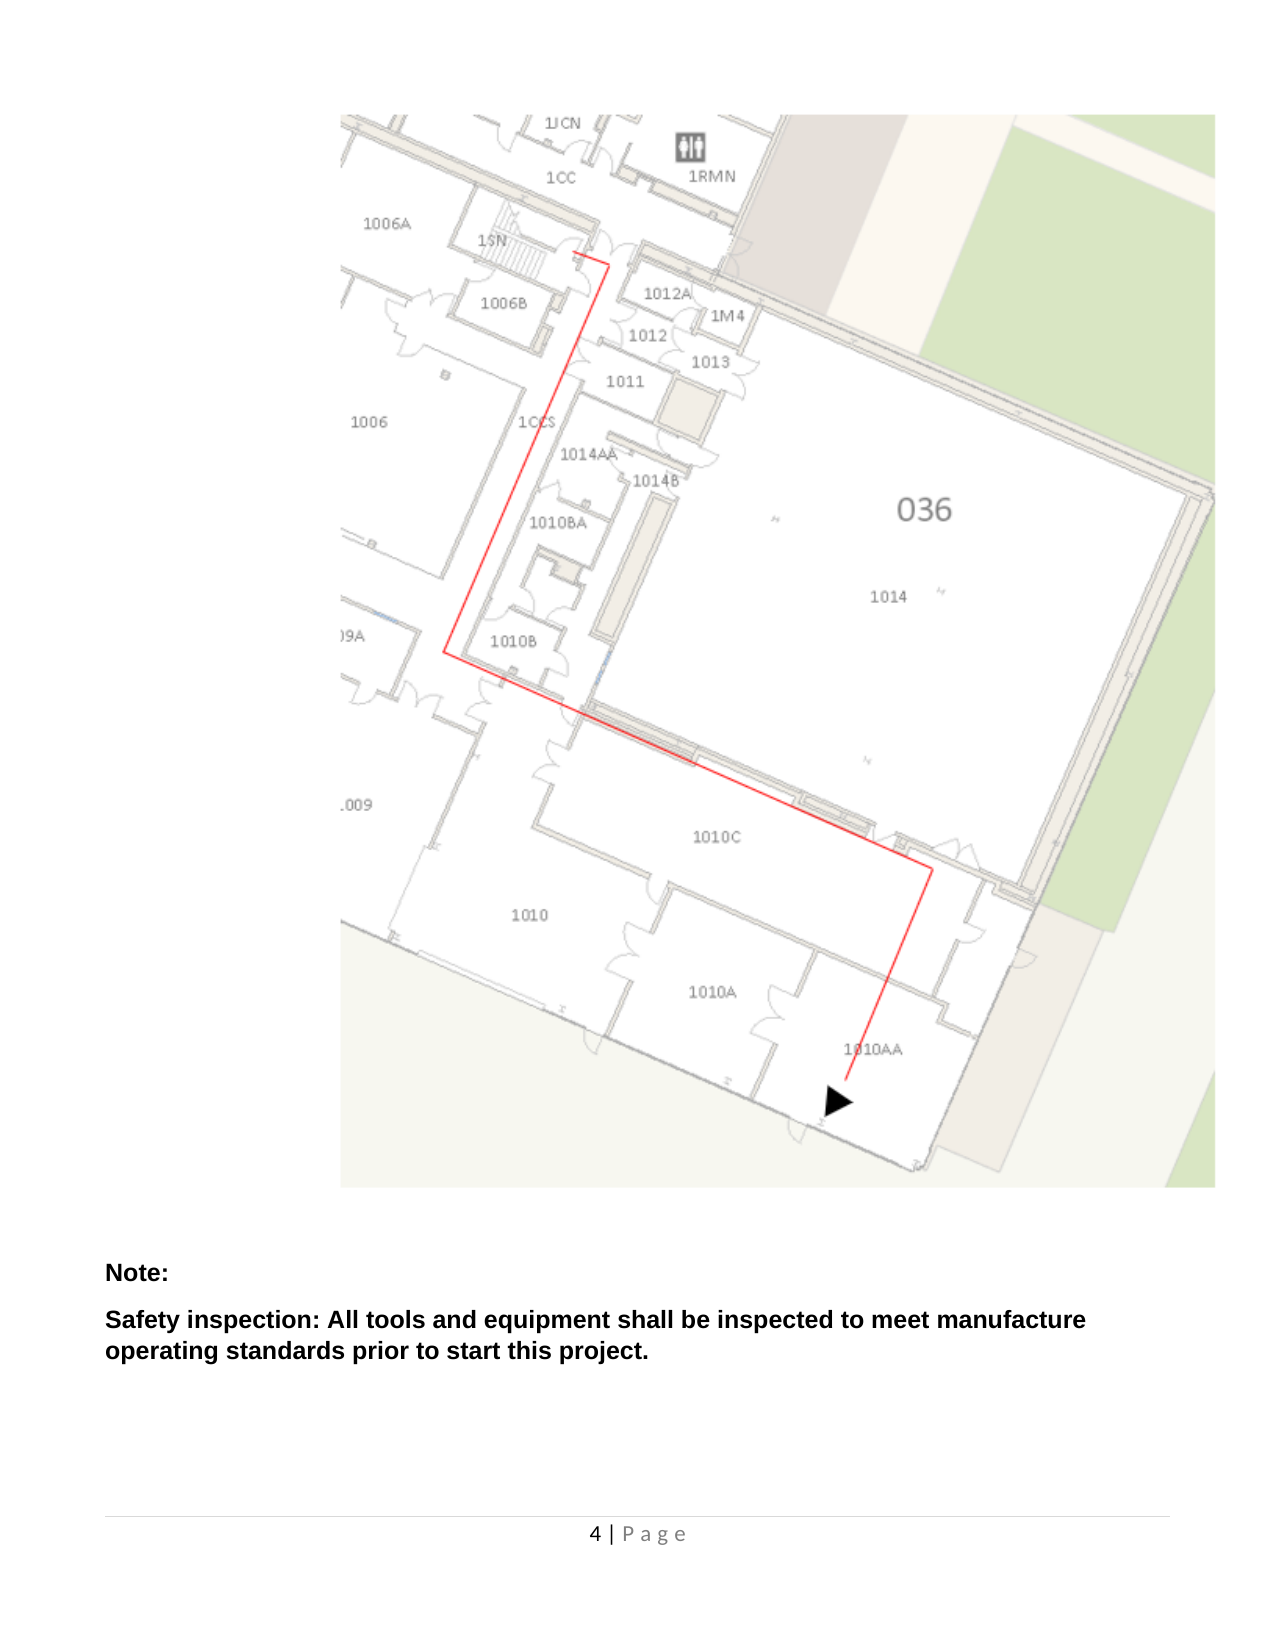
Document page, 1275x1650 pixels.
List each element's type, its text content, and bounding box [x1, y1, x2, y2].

text Safety inspection: All tools and equipment shall be inspected to meet manufacture operating standards prior to start this project. [105, 1305, 1170, 1365]
text Note: [105, 1257, 1170, 1286]
picture [330, 105, 1230, 1191]
